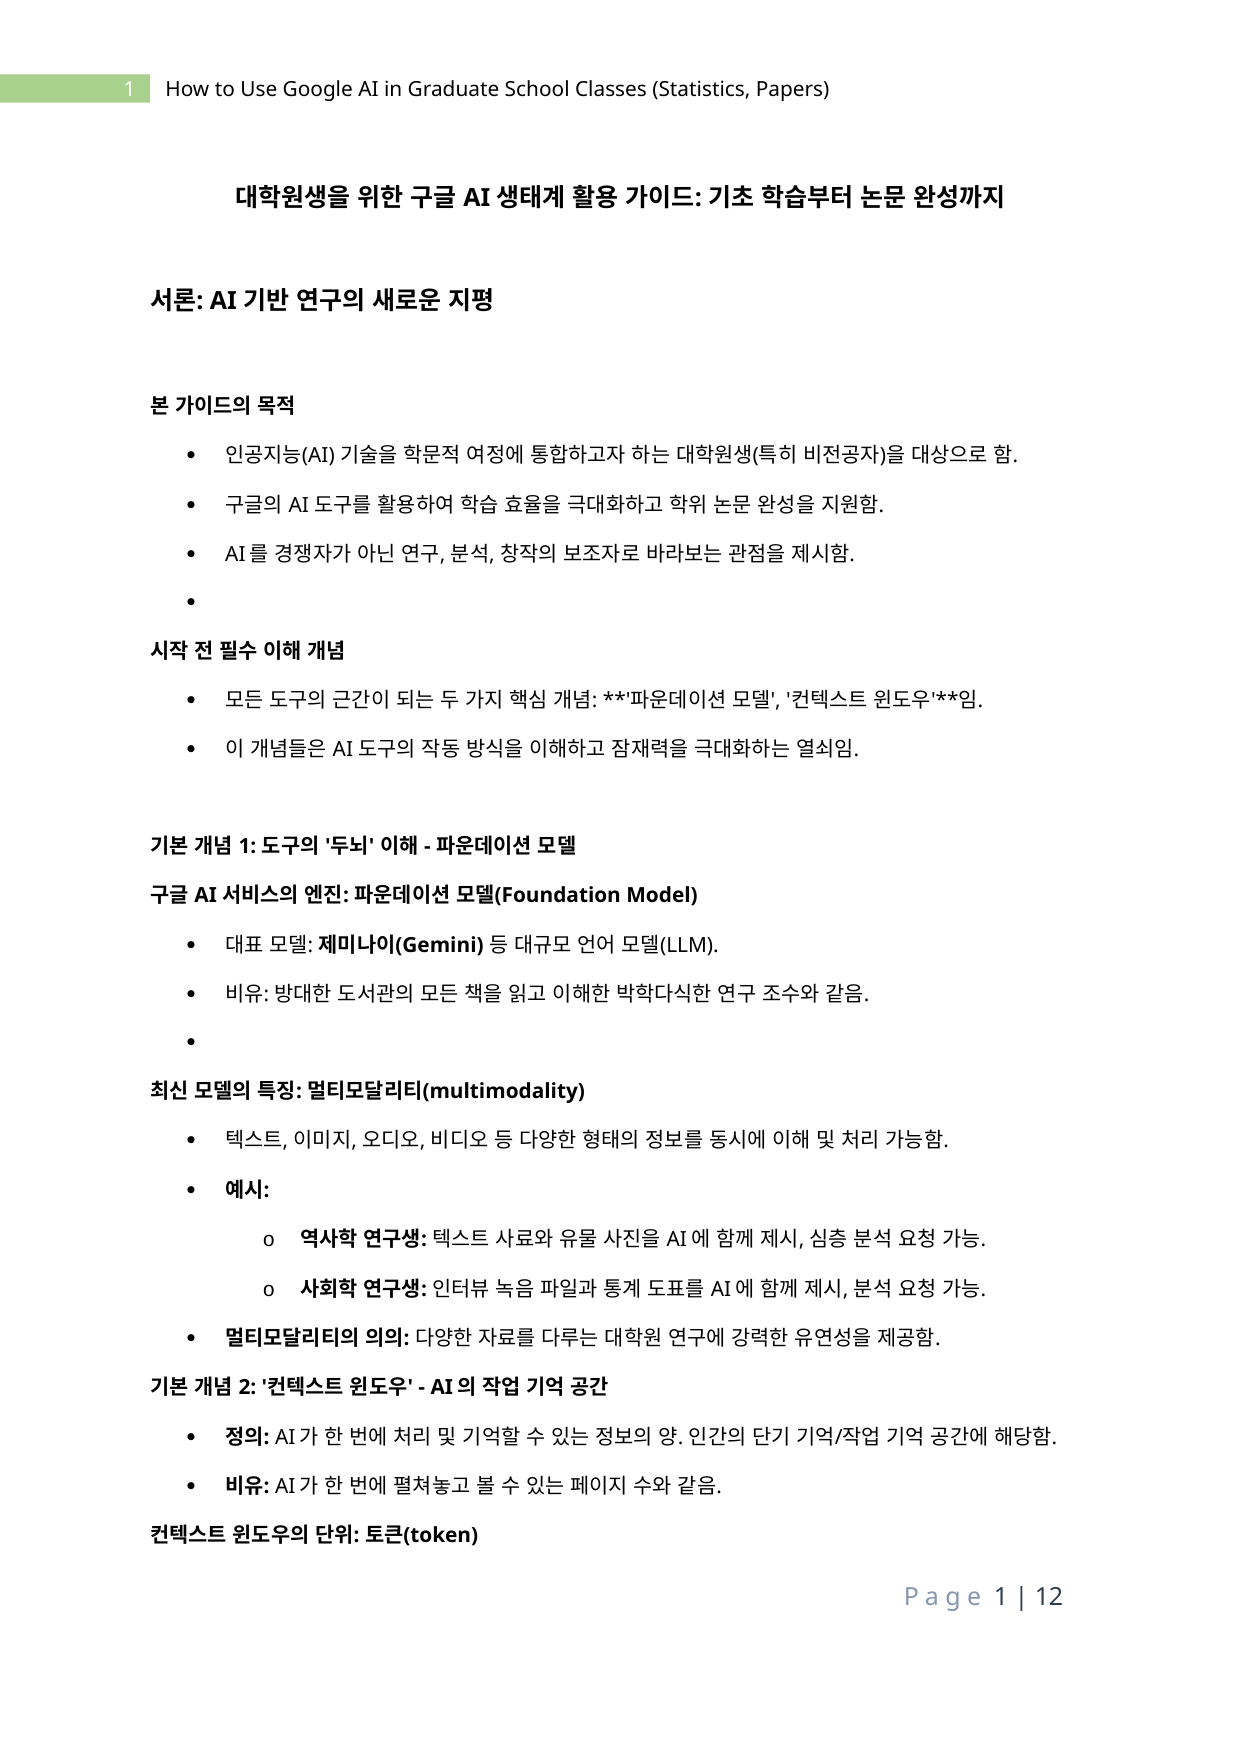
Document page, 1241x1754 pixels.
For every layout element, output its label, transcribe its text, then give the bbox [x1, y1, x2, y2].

text 대학원생을 위한 구글 AI 생태계 활용 가이드: 기초 학습부터 논문 완성까지 [150, 177, 1090, 213]
list 구글의 AI 도구를 활용하여 학습 효율을 극대화하고 학위 논문 완성을 지원함. [187, 488, 1090, 518]
text 컨텍스트 윈도우의 단위: 토큰(token) [150, 1519, 1090, 1549]
text 기본 개념 1: 도구의 '두뇌' 이해 - 파운데이션 모델 [150, 829, 1090, 860]
text 최신 모델의 특징: 멀티모달리티(multimodality) [150, 1074, 1090, 1104]
list AI를 경쟁자가 아닌 연구, 분석, 창작의 보조자로 바라보는 관점을 제시함. [187, 537, 1090, 568]
text 구글 AI 서비스의 엔진: 파운데이션 모델(Foundation Model) [150, 879, 1090, 909]
list 사회학 연구생: 인터뷰 녹음 파일과 통계 도표를 AI에 함께 제시, 분석 요청 가능. [262, 1272, 1090, 1302]
list 이 개념들은 AI 도구의 작동 방식을 이해하고 잠재력을 극대화하는 열쇠임. [187, 733, 1090, 763]
list 모든 도구의 근간이 되는 두 가지 핵심 개념: **'파운데이션 모델', '컨텍스트 윈도우'**임. [187, 683, 1090, 714]
text 기본 개념 2: '컨텍스트 윈도우' - AI의 작업 기억 공간 [150, 1371, 1090, 1401]
list 인공지능(AI) 기술을 학문적 여정에 통합하고자 하는 대학원생(특히 비전공자)을 대상으로 함. [187, 439, 1090, 469]
list 예시: [187, 1173, 1090, 1203]
list 텍스트, 이미지, 오디오, 비디오 등 다양한 형태의 정보를 동시에 이해 및 처리 가능함. [187, 1123, 1090, 1154]
list 대표 모델: 제미나이(Gemini) 등 대규모 언어 모델(LLM). [187, 928, 1090, 958]
list 비유: 방대한 도서관의 모든 책을 읽고 이해한 박학다식한 연구 조수와 같음. [187, 977, 1090, 1008]
list 비유: AI가 한 번에 펼쳐놓고 볼 수 있는 페이지 수와 같음. [187, 1469, 1090, 1500]
list 정의: AI가 한 번에 처리 및 기억할 수 있는 정보의 양. 인간의 단기 기억/작업 기억 공간에 해당함. [187, 1420, 1090, 1450]
text 본 가이드의 목적 [150, 389, 1090, 419]
list 역사학 연구생: 텍스트 사료와 유물 사진을 AI에 함께 제시, 심층 분석 요청 가능. [262, 1222, 1090, 1253]
text 서론: AI 기반 연구의 새로운 지평 [150, 280, 1090, 316]
list 멀티모달리티의 의의: 다양한 자료를 다루는 대학원 연구에 강력한 유연성을 제공함. [187, 1321, 1090, 1352]
text 시작 전 필수 이해 개념 [150, 634, 1090, 664]
